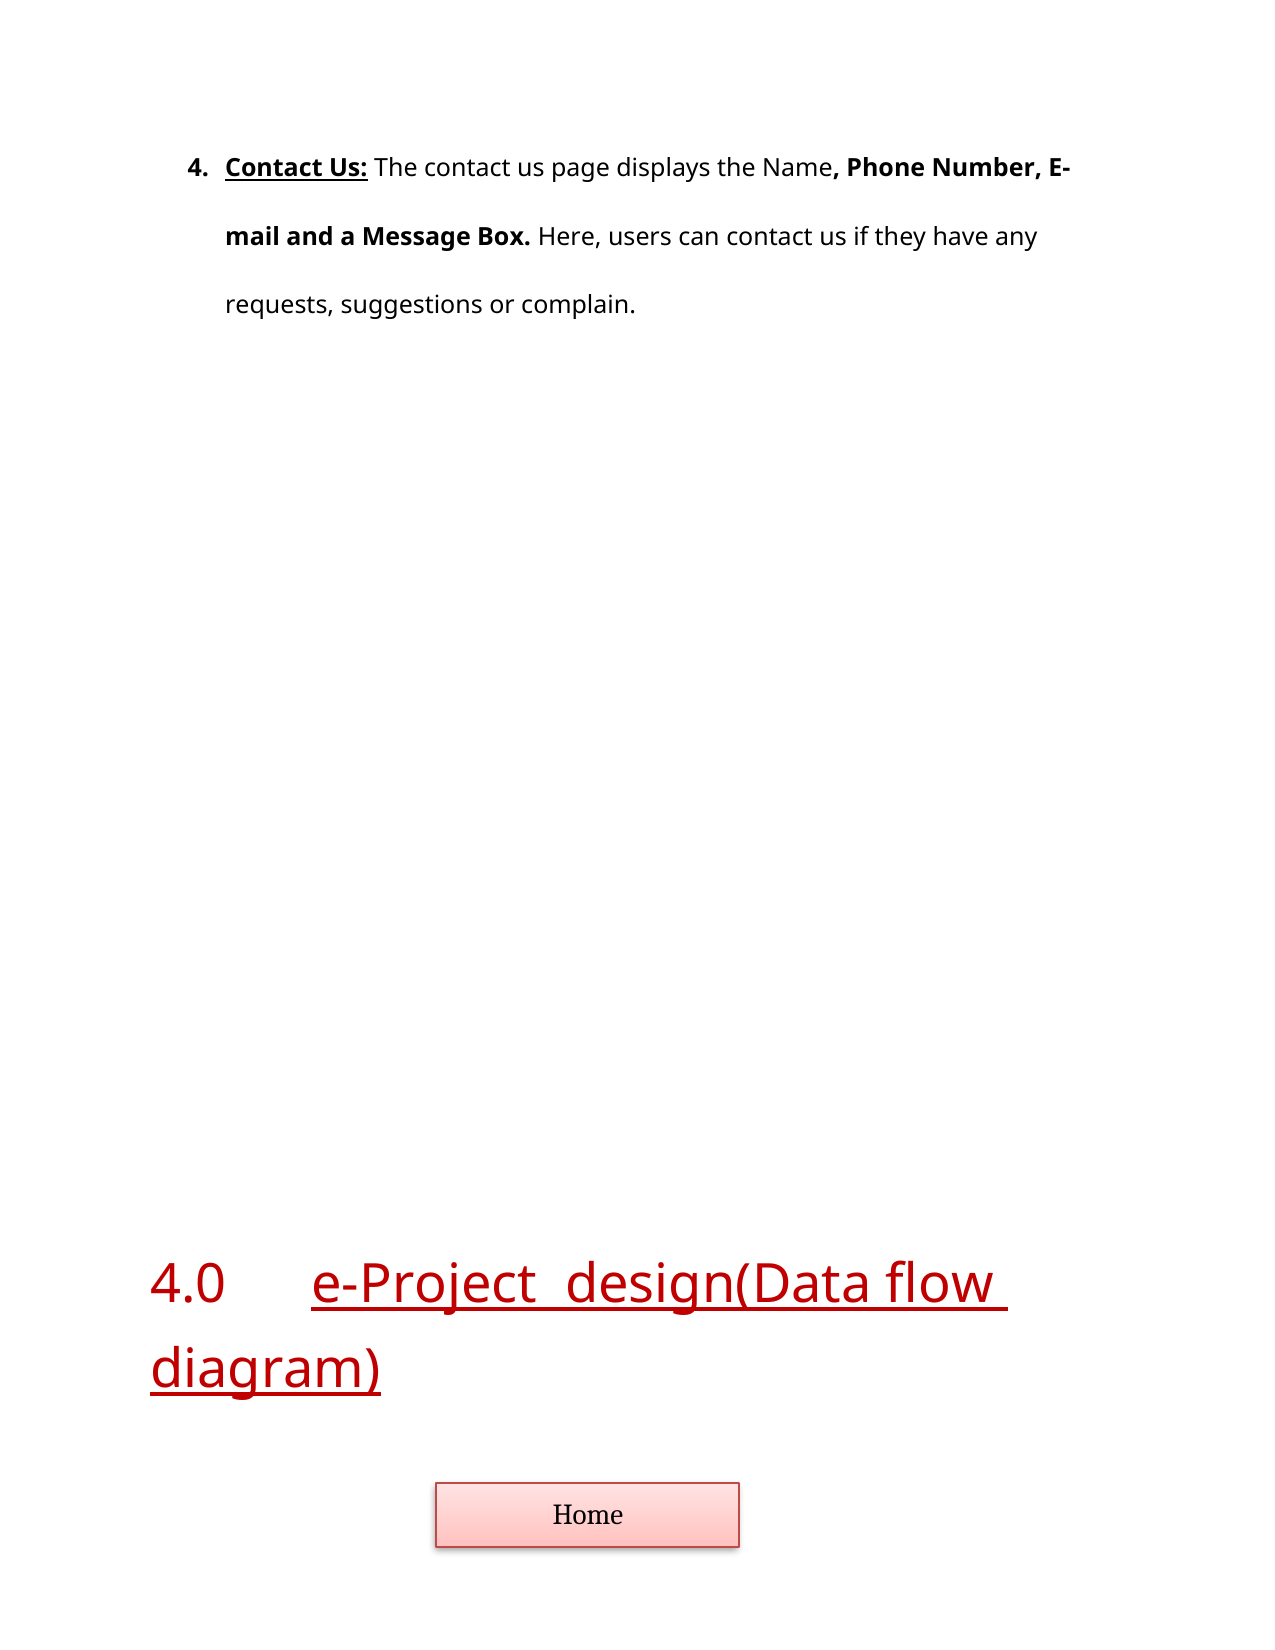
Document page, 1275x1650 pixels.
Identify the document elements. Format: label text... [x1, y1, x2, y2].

list Contact Us: The contact us page displays the Name, Phone Number, E-mail and a Message Box. Here, users can contact us if they have any requests, suggestions or complain. [187, 150, 1125, 320]
text 4.0 e-Project design(Data flow diagram) [150, 1245, 1125, 1403]
